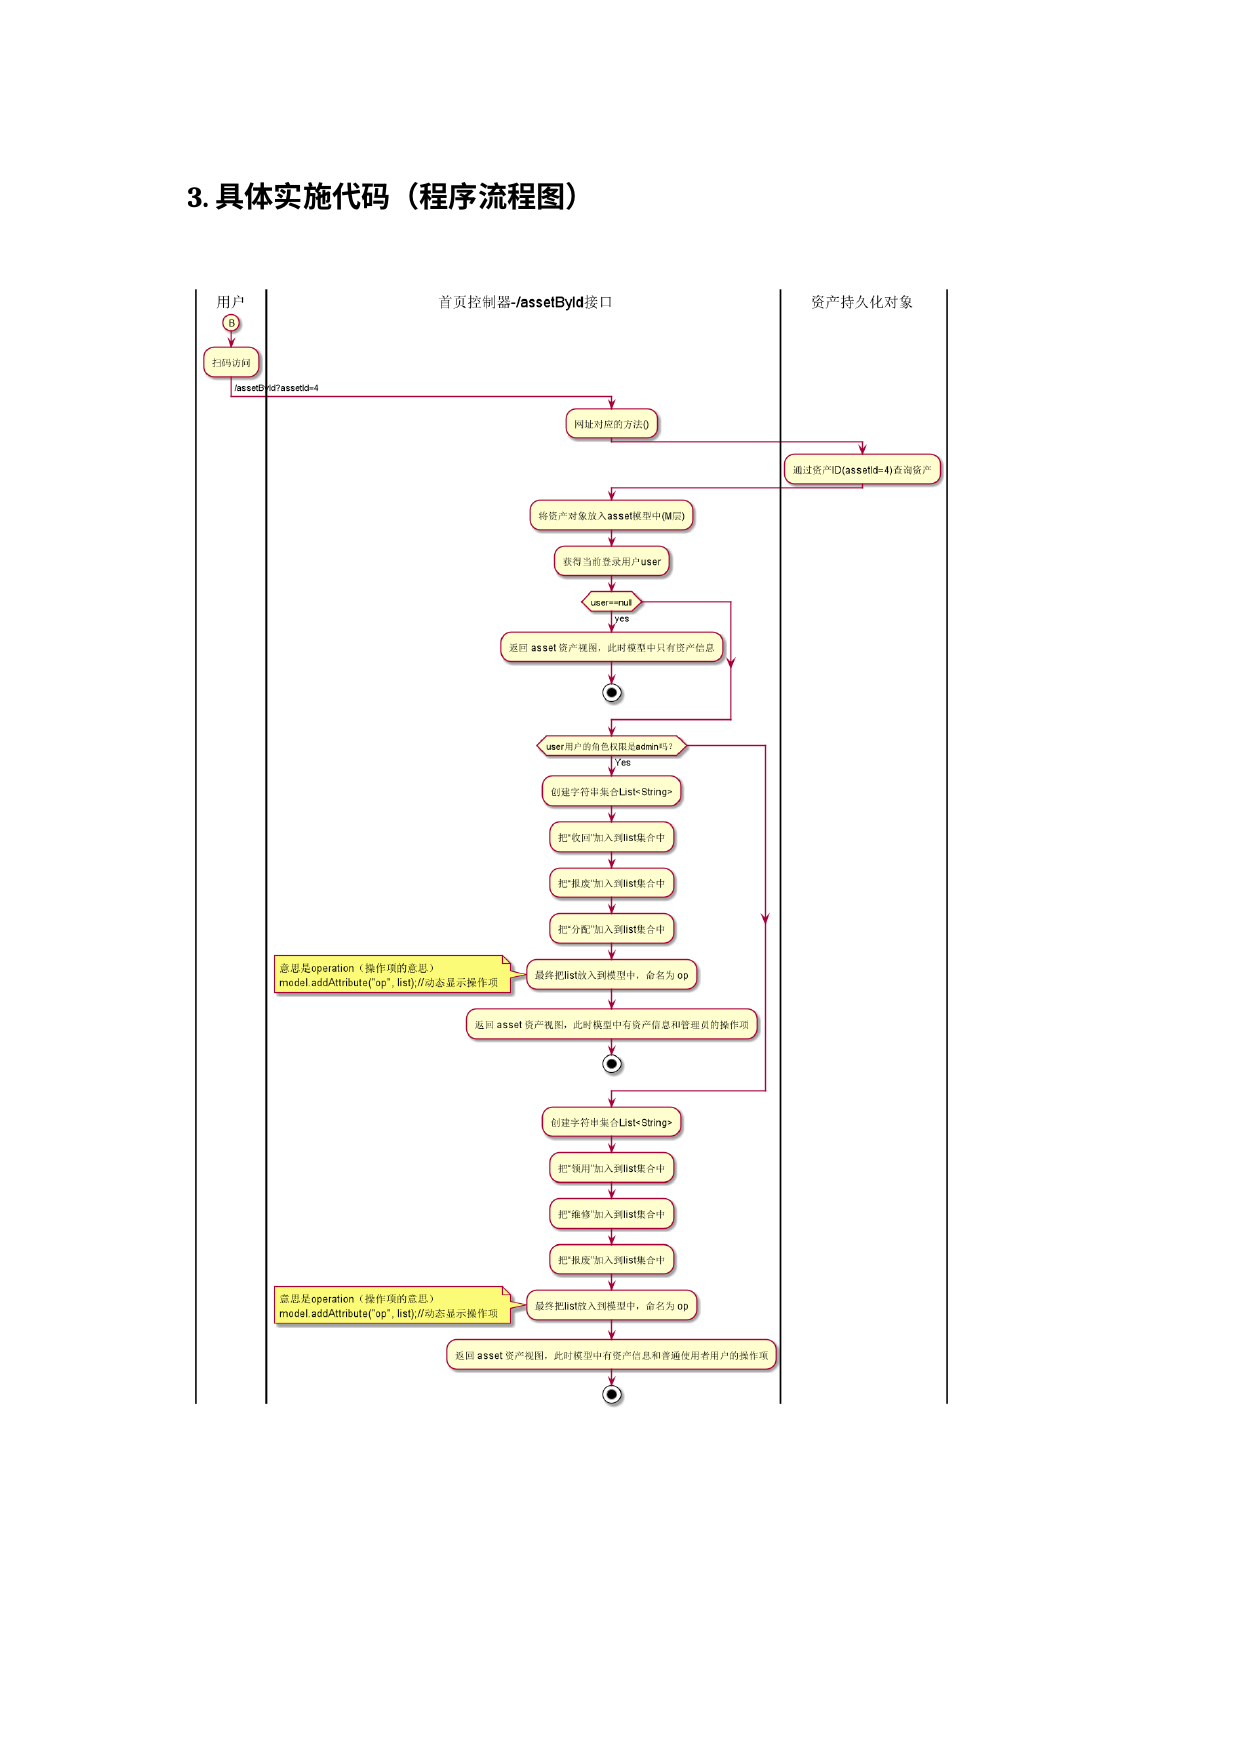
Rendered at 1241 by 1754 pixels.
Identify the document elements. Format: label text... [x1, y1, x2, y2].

picture [187, 280, 955, 1412]
subtitle 3. 具体实施代码（程序流程图） [187, 162, 1053, 227]
